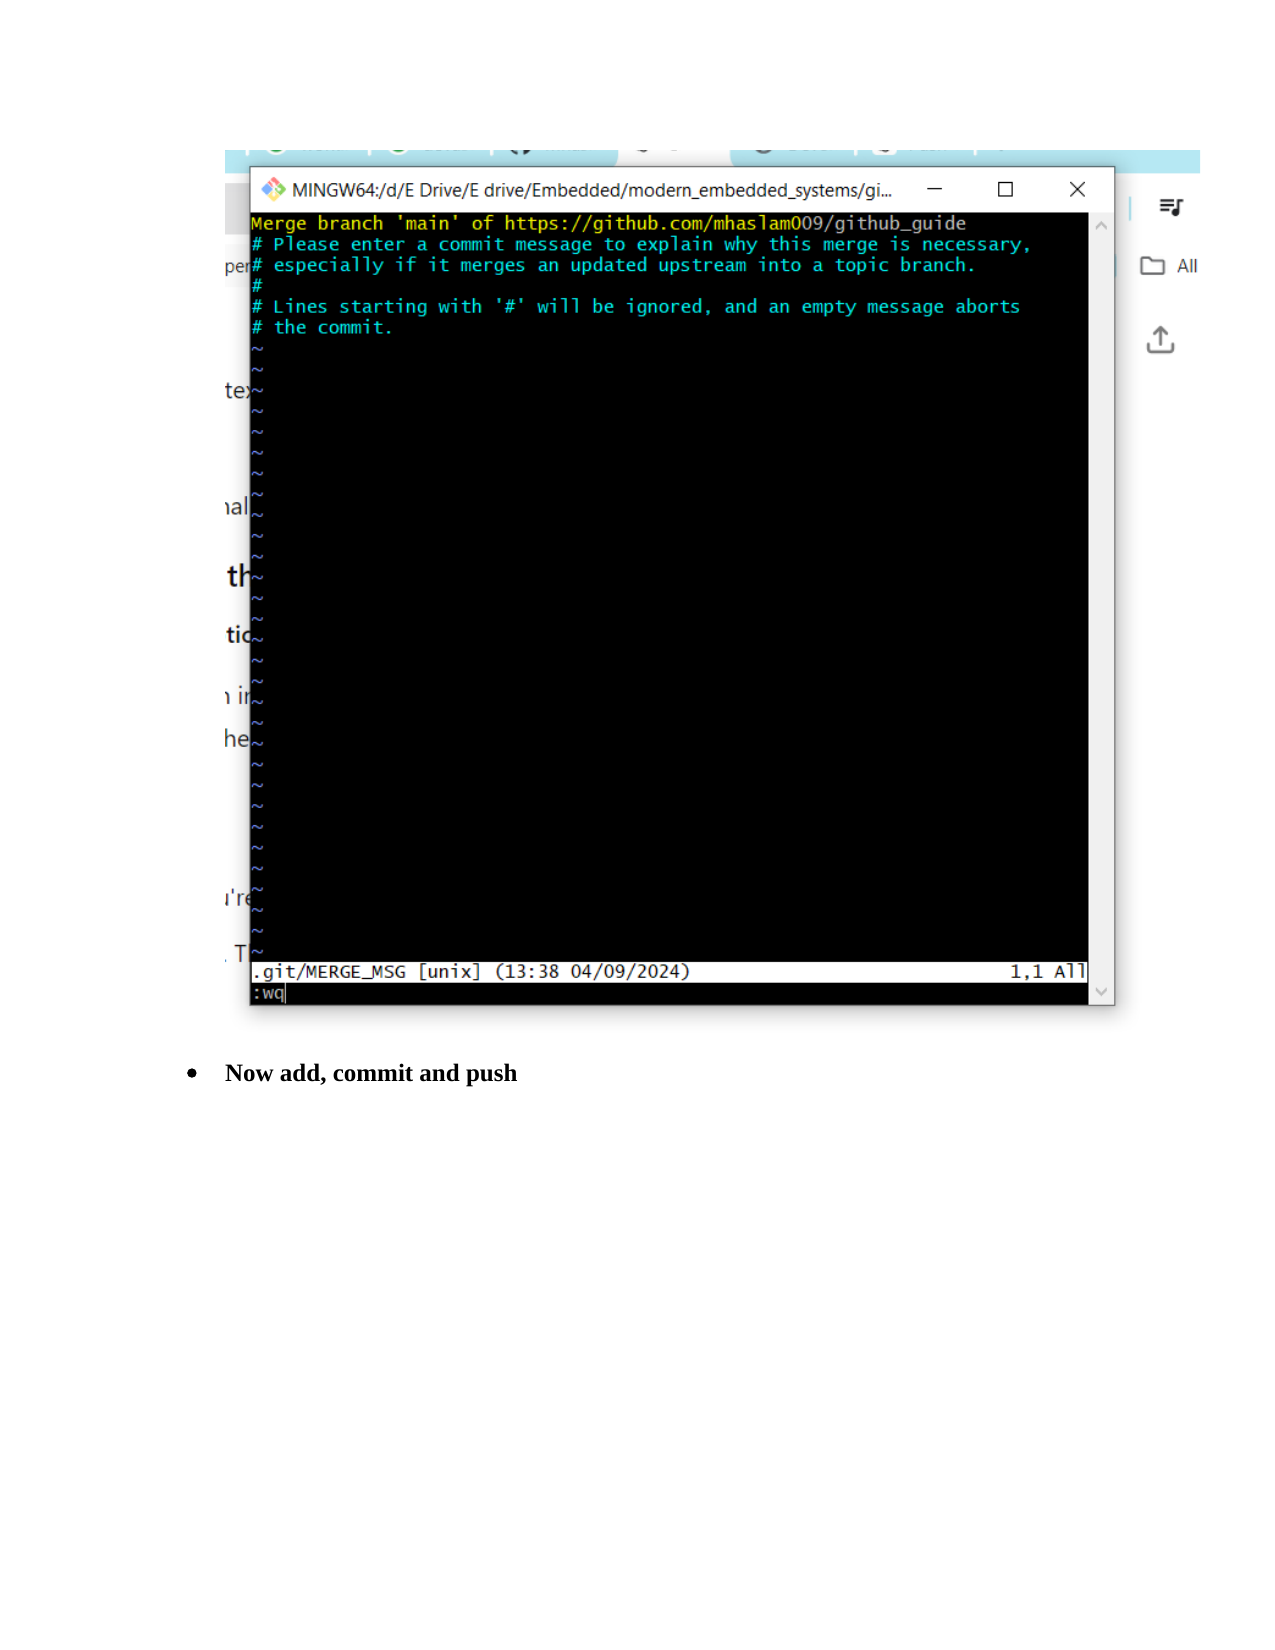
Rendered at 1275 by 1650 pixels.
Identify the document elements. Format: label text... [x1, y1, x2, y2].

list Now add, commit and push [187, 1058, 1125, 1087]
picture [225, 150, 1200, 1055]
